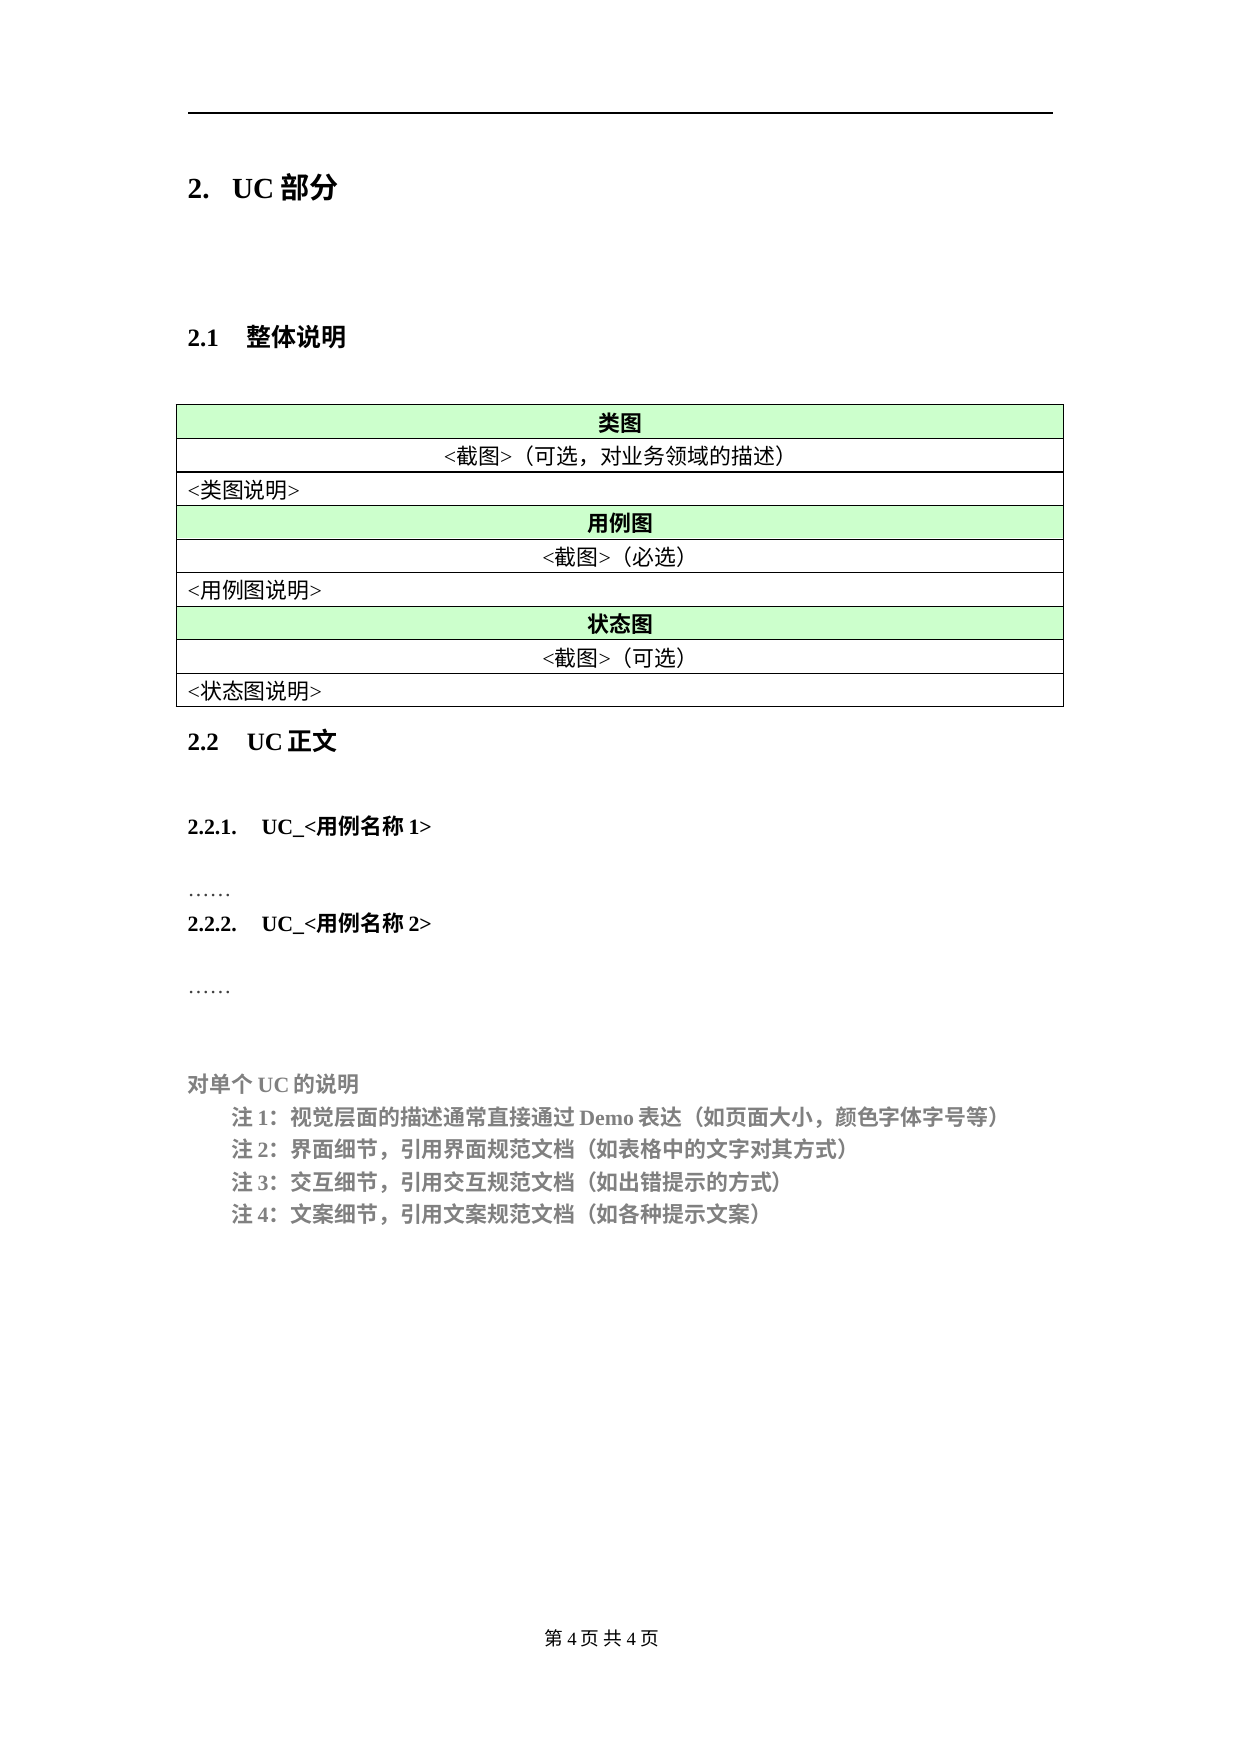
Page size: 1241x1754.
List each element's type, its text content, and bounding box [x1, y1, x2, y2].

table_header 类图 [177, 405, 1063, 438]
text 注2：界面细节，引用界面规范文档（如表格中的文字对其方式） [231, 1132, 1053, 1164]
list UC部分 [187, 153, 1053, 218]
text 注1：视觉层面的描述通常直接通过Demo表达（如页面大小，颜色字体字号等） [231, 1099, 1053, 1132]
text …… [187, 873, 1053, 905]
table_cell <状态图说明> [177, 674, 1063, 706]
table_cell 用例图 [177, 506, 1063, 538]
table_cell <截图>（必选） [177, 540, 1063, 572]
table_cell 状态图 [177, 607, 1063, 639]
text …… [187, 969, 1053, 1002]
list 整体说明 [187, 303, 1053, 368]
table_cell <用例图说明> [177, 573, 1063, 606]
text 注3：交互细节，引用交互规范文档（如出错提示的方式） [231, 1164, 1053, 1197]
list UC正文 [187, 707, 1053, 772]
text 注4：文案细节，引用文案规范文档（如各种提示文案） [231, 1197, 1053, 1229]
list UC_<用例名称1> [187, 808, 1053, 841]
text 对单个UC的说明 [187, 1067, 1053, 1099]
table_cell <类图说明> [177, 473, 1063, 505]
list UC_<用例名称2> [187, 905, 1053, 938]
table_cell <截图>（可选） [177, 640, 1063, 673]
table_cell <截图>（可选，对业务领域的描述） [177, 439, 1063, 471]
